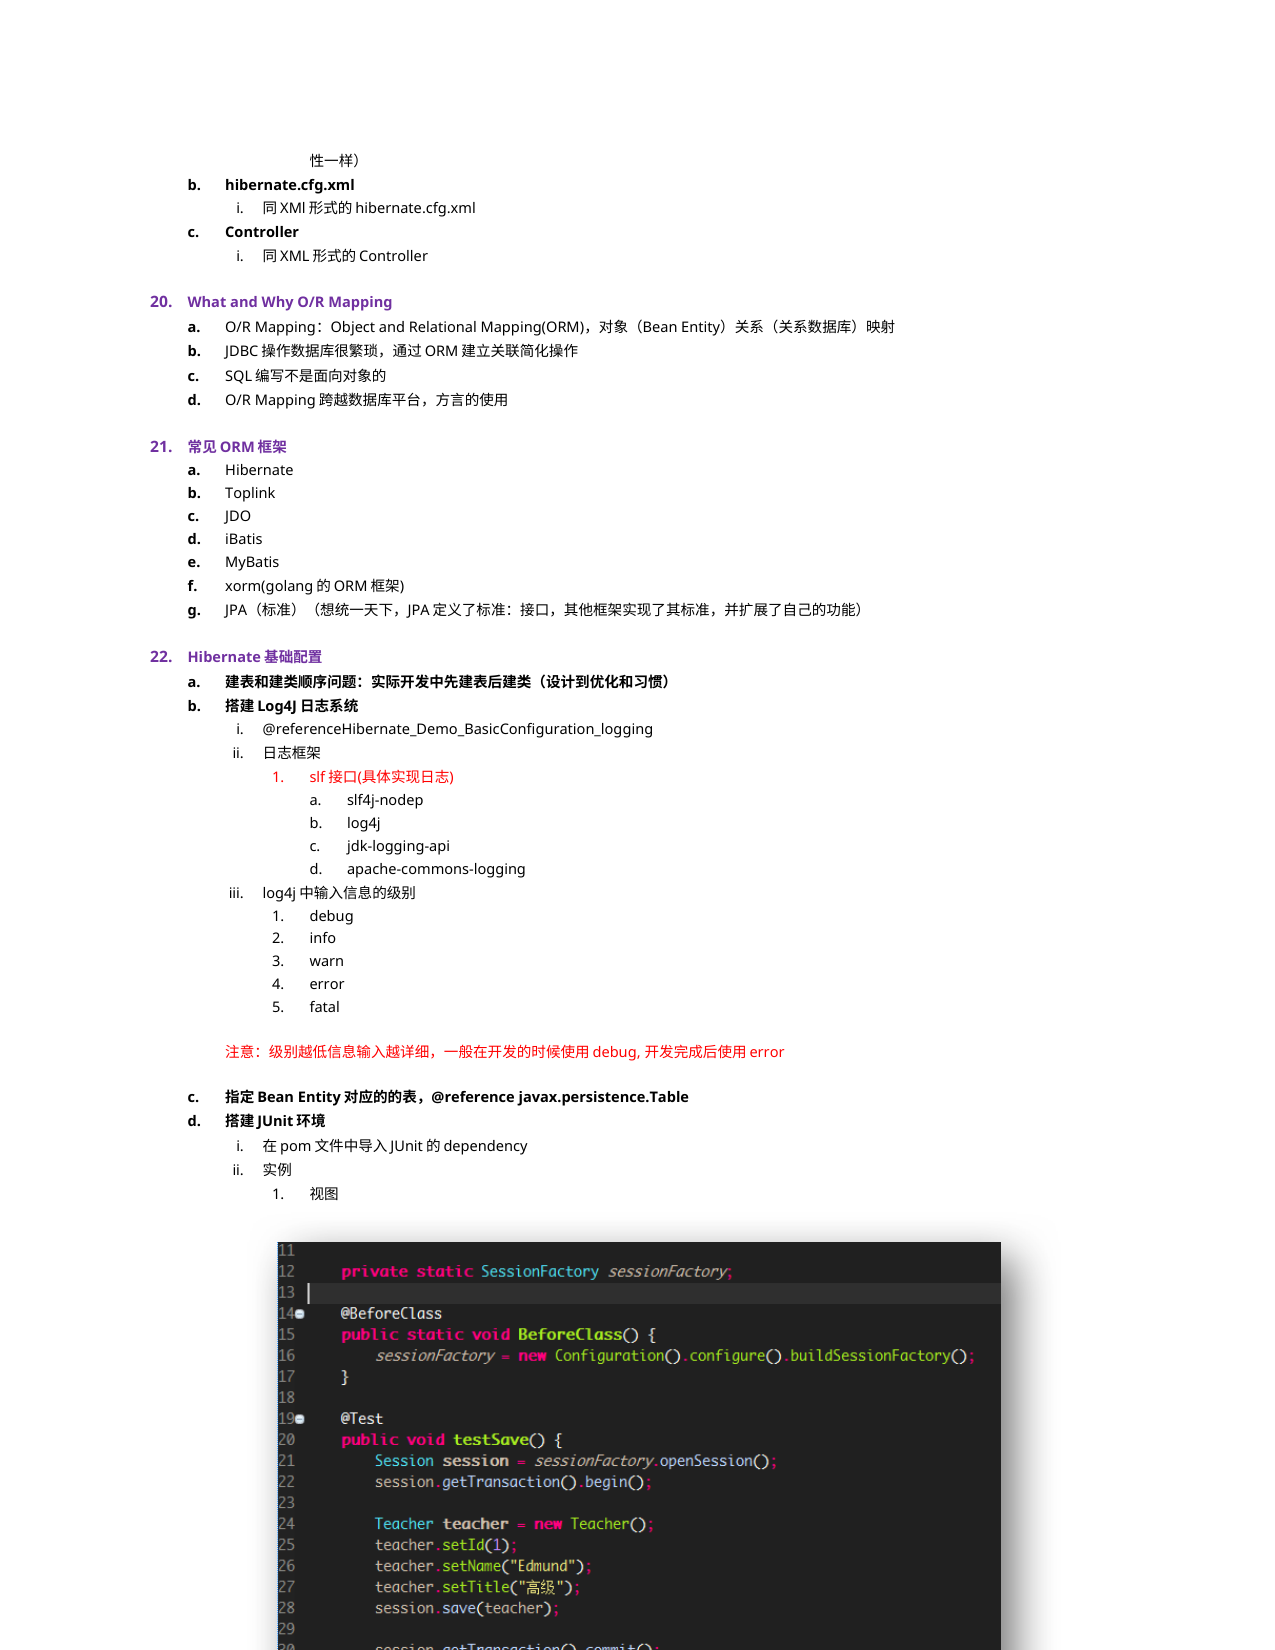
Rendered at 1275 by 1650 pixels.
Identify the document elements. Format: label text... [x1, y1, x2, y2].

list 同XML形式的Controller [244, 244, 1125, 265]
list apache-commons-logging [309, 858, 1125, 878]
list fatal [272, 997, 1125, 1017]
list slf4j-nodep [309, 790, 1125, 810]
list warn [272, 951, 1125, 971]
list 建表和建类顺序问题：实际开发中先建表后建类（设计到优化和习惯） [187, 670, 1125, 691]
list 实例 [244, 1158, 1125, 1179]
list info [272, 928, 1125, 948]
list jdk-logging-api [309, 836, 1125, 856]
picture [277, 1242, 1001, 1650]
list 日志框架 [244, 741, 1125, 763]
list error [272, 974, 1125, 994]
list JDO [187, 506, 1125, 526]
text 注意：级别越低信息输入越详细，一般在开发的时候使用debug, 开发完成后使用error [225, 1040, 1125, 1062]
list O/R Mapping：Object and Relational Mapping(ORM)，对象（Bean Entity）关系（关系数据库）映射 [187, 316, 1125, 337]
list 同XMl形式的hibernate.cfg.xml [244, 197, 1125, 218]
list xorm(golang的ORM框架) [187, 574, 1125, 595]
list log4j中输入信息的级别 [244, 881, 1125, 902]
list 搭建JUnit环境 [187, 1110, 1125, 1131]
list MyBatis [187, 551, 1125, 571]
list 在pom文件中导入JUnit的dependency [244, 1134, 1125, 1155]
list 视图 [272, 1183, 1125, 1204]
list log4j [309, 813, 1125, 833]
list debug [272, 906, 1125, 925]
list JPA（标准）（想统一天下，JPA定义了标准：接口，其他框架实现了其标准，并扩展了自己的功能） [187, 598, 1125, 619]
list 指定Bean Entity对应的的表，@reference javax.persistence.Table [187, 1086, 1125, 1107]
list O/R Mapping跨越数据库平台，方言的使用 [187, 388, 1125, 409]
list Controller [187, 221, 1125, 241]
list iBatis [187, 528, 1125, 548]
list hibernate.cfg.xml [187, 174, 1125, 194]
list @referenceHibernate_Demo_BasicConfiguration_logging [244, 719, 1125, 738]
list Hibernate基础配置 [150, 646, 1125, 667]
list 常见ORM框架 [150, 436, 1125, 457]
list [272, 150, 1125, 171]
list Toplink [187, 483, 1125, 503]
list slf接口(具体实现日志) [272, 766, 1125, 787]
list What and Why O/R Mapping [150, 291, 1125, 312]
list Hibernate [187, 460, 1125, 480]
list 搭建Log4J日志系统 [187, 694, 1125, 716]
list JDBC操作数据库很繁琐，通过ORM建立关联简化操作 [187, 340, 1125, 361]
list SQL编写不是面向对象的 [187, 364, 1125, 385]
